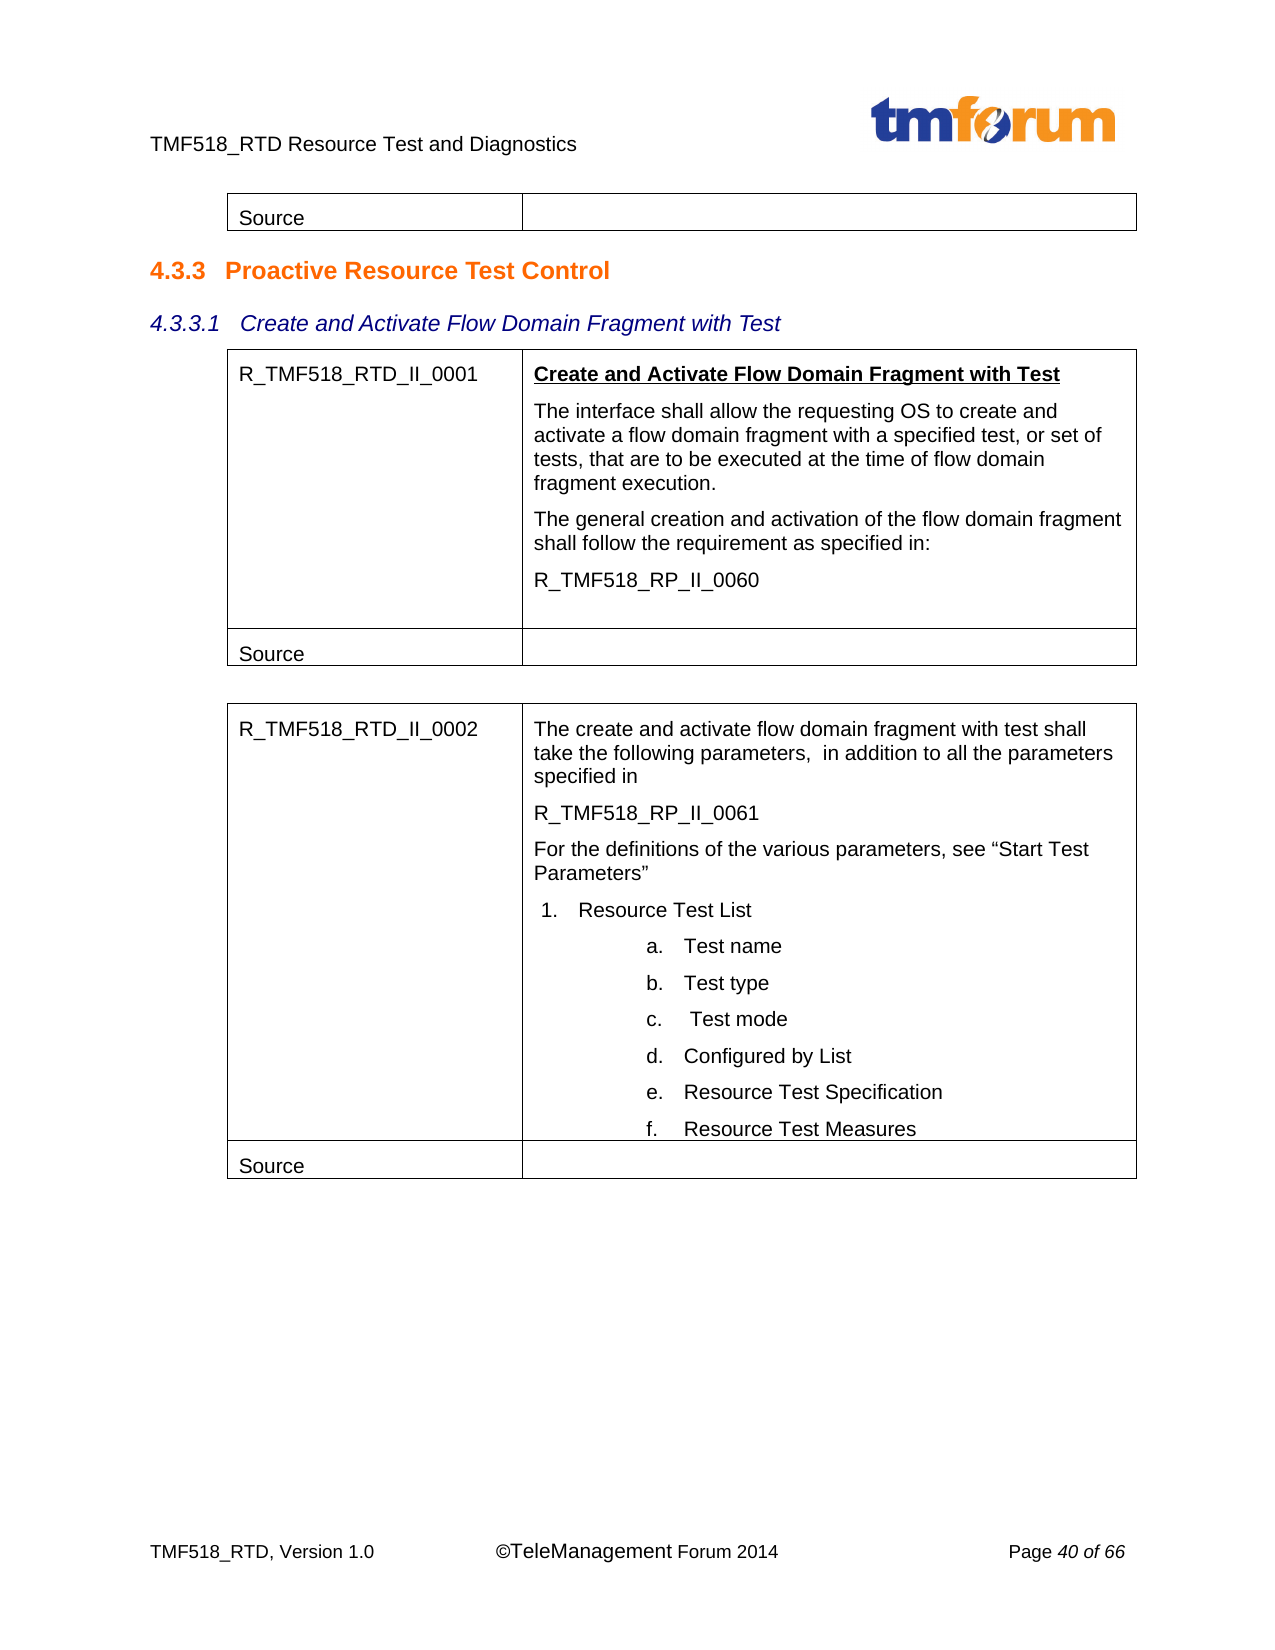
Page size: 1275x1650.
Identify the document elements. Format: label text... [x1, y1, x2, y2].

picture [860, 87, 1125, 152]
table_header Create and Activate Flow Domain Fragment with Test The interface shall allow the requesting OS to create and activate a flow domain fragment with a specified test, or set of tests, that are to be executed at the time of flow domain fragment execution. The general creation and activation of the flow domain fragment shall follow the requirement as specified in: R_TMF518_RP_II_0060 [523, 350, 1136, 628]
table_cell Source [228, 629, 522, 665]
table_header The create and activate flow domain fragment with test shall take the following parameters, in addition to all the parameters specified in R_TMF518_RP_II_0061 For the definitions of the various parameters, see “Start Test Parameters” Resource Test List Test name Test type Test mode Configured by List Resource Test Specification Resource Test Measures [523, 704, 1136, 1140]
table_cell [523, 194, 1136, 230]
table_cell [523, 629, 1136, 665]
table_header R_TMF518_RTD_II_0002 [228, 704, 522, 1140]
table_cell [523, 1141, 1136, 1178]
table_cell Source [228, 194, 522, 230]
table_cell Source [228, 1141, 522, 1178]
subtitle Create and Activate Flow Domain Fragment with Test [150, 310, 1125, 336]
subtitle Proactive Resource Test Control [150, 256, 1125, 285]
table_header R_TMF518_RTD_II_0001 [228, 350, 522, 628]
